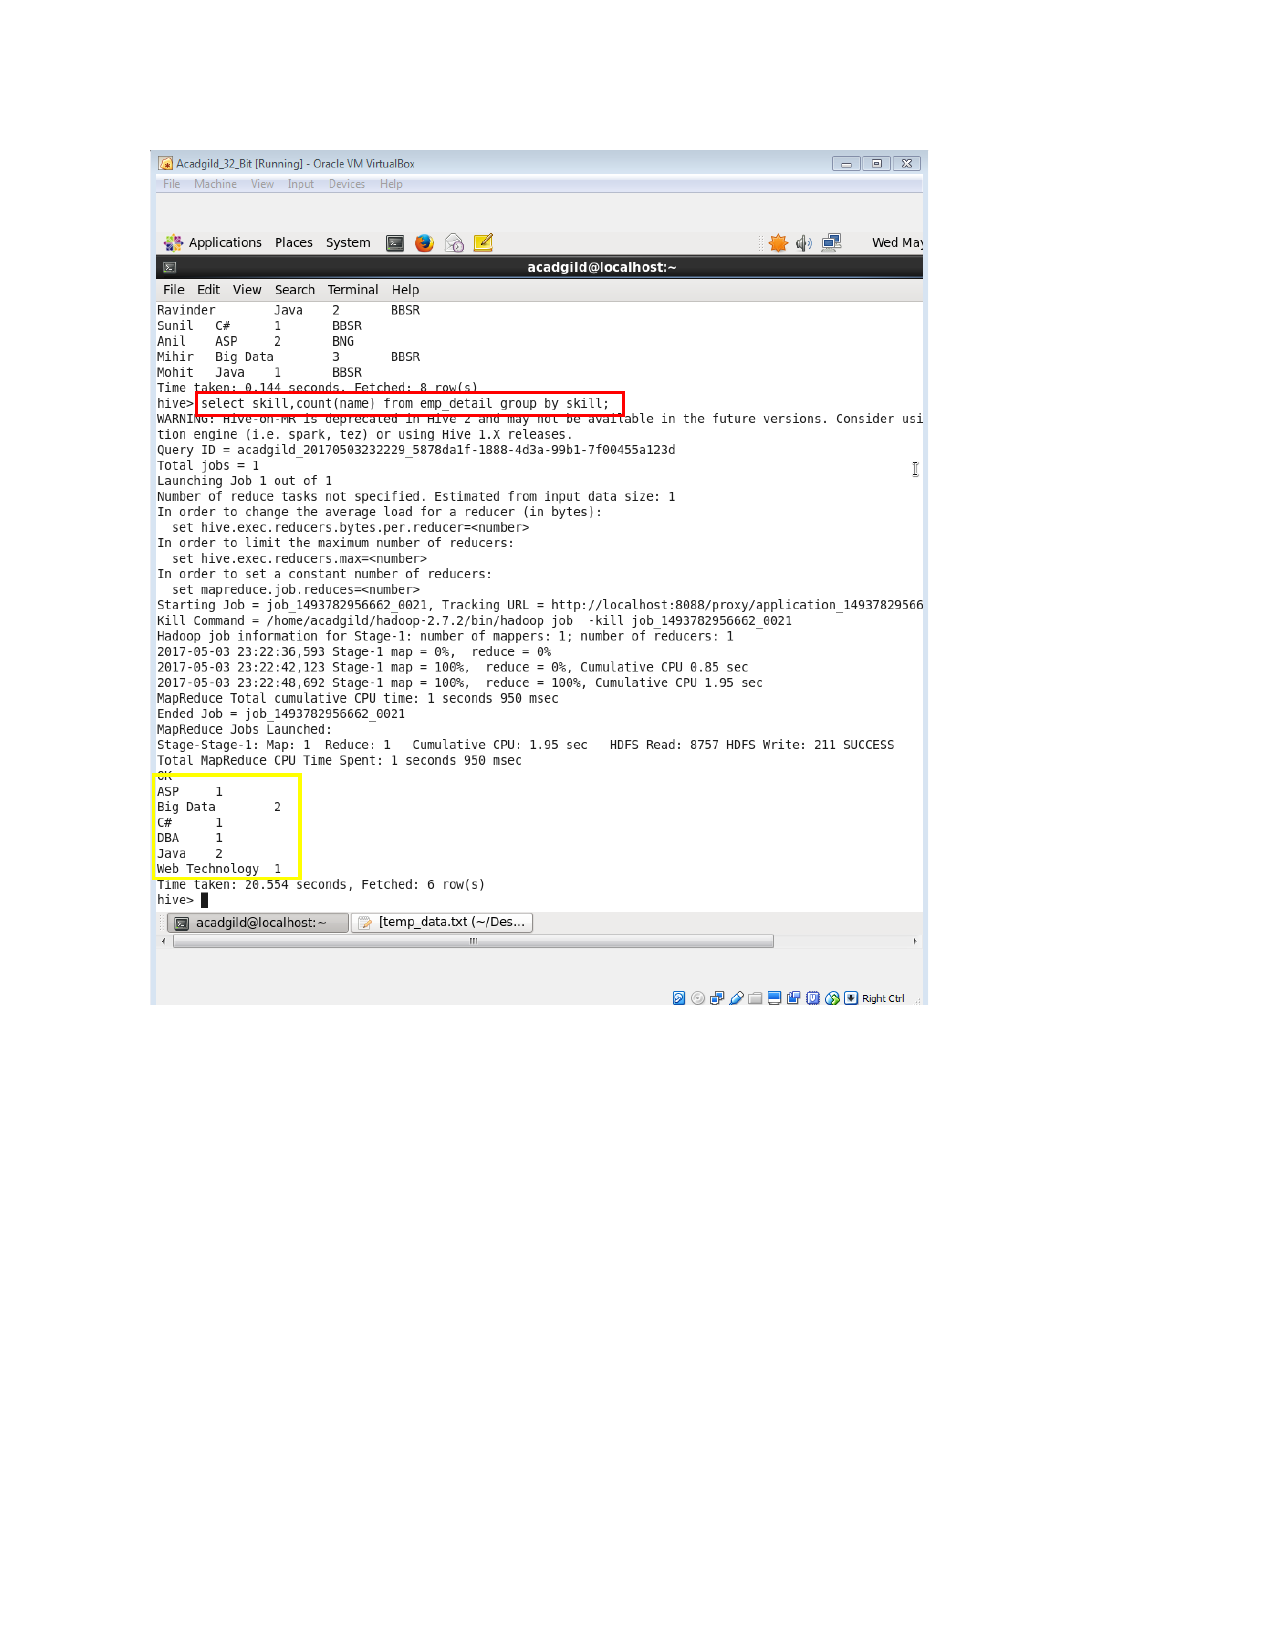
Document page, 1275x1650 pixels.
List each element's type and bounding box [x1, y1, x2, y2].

picture [150, 150, 929, 1005]
